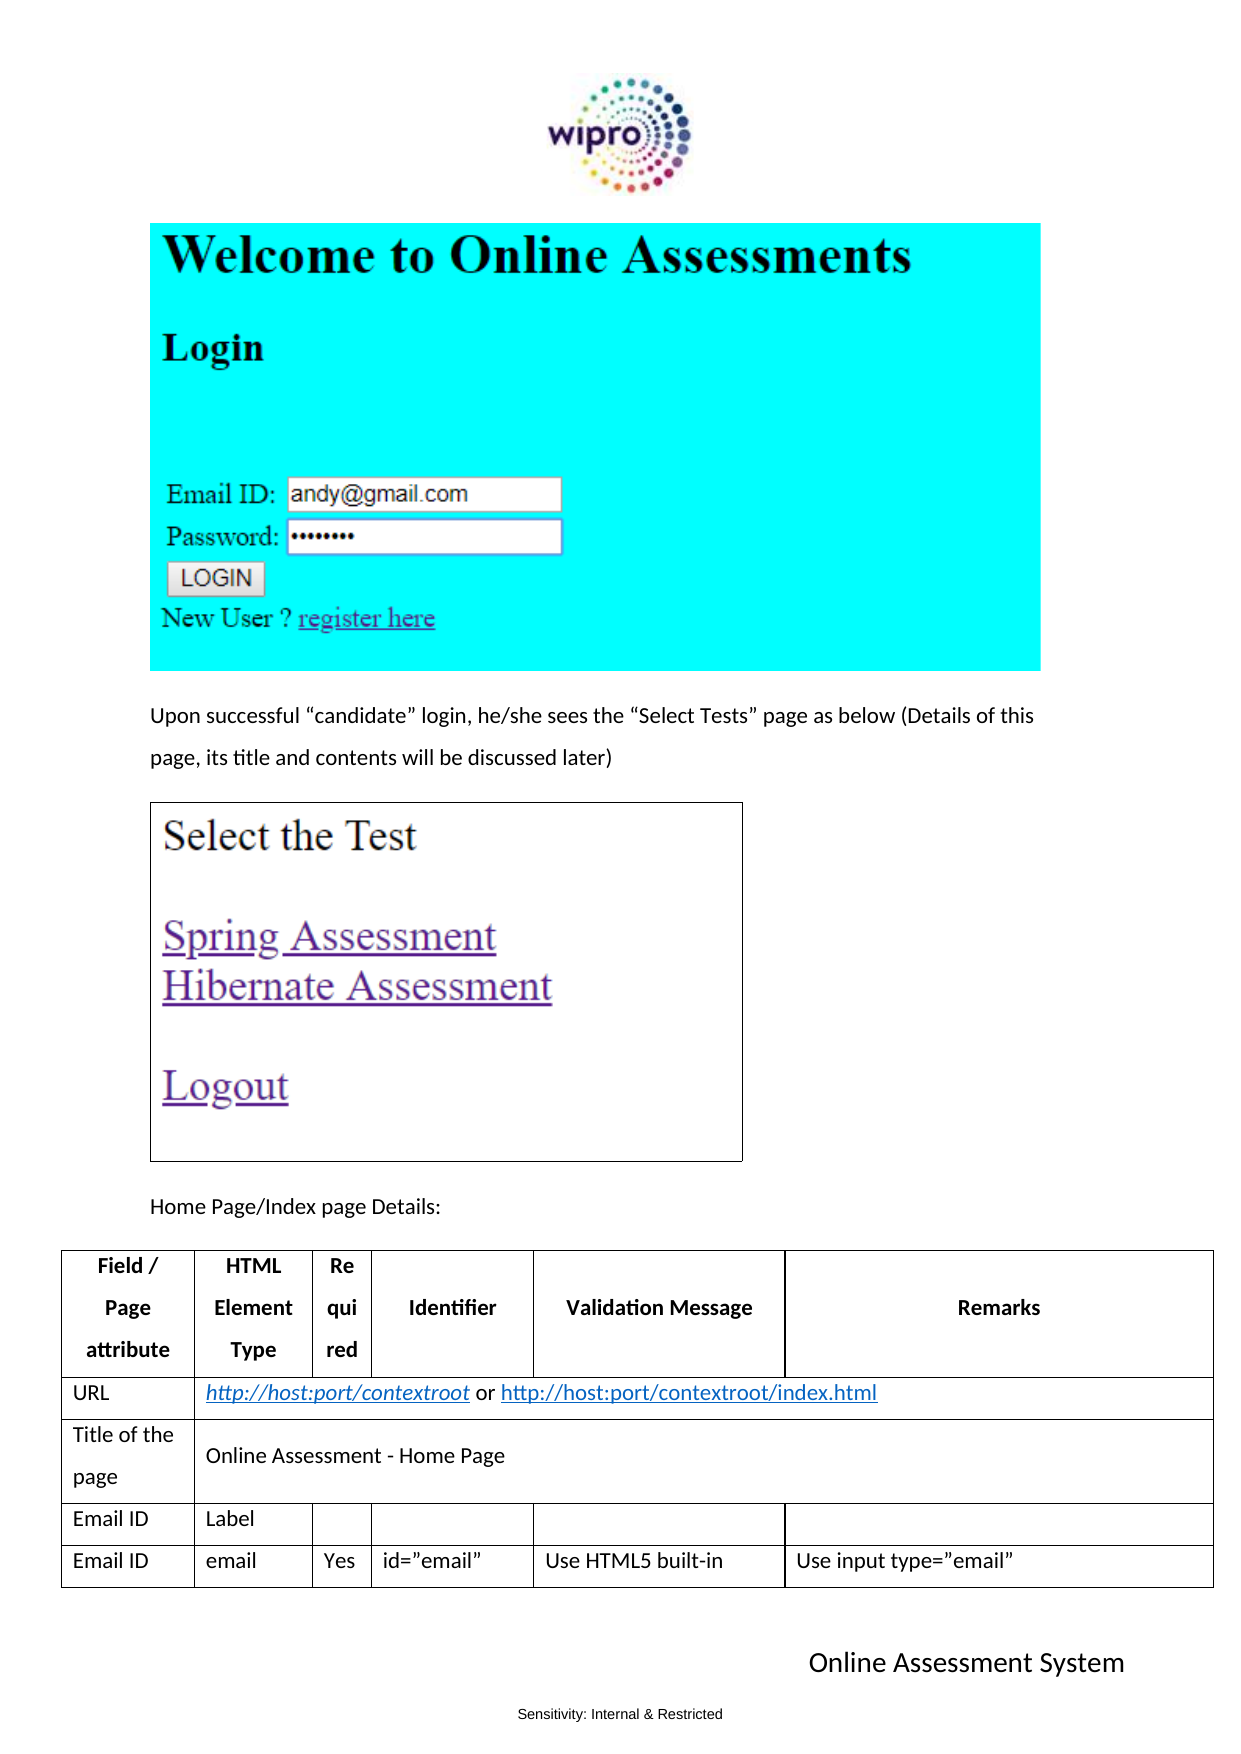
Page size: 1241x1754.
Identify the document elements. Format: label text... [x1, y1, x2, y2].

table_cell URL [62, 1378, 194, 1419]
table_cell [313, 1504, 371, 1545]
table_cell [372, 1504, 533, 1545]
table_cell Use input type=”email” [786, 1546, 1213, 1587]
table_header Field / Page attribute [62, 1251, 194, 1377]
picture [546, 73, 694, 196]
text Home Page/Index page Details: [150, 1192, 1090, 1220]
table_cell email [195, 1546, 312, 1587]
table_cell Online Assessment - Home Page [195, 1420, 1213, 1503]
table_cell Title of the page [62, 1420, 194, 1503]
table_cell Email ID [62, 1504, 194, 1545]
table_cell Use HTML5 built-in “required” validation to mark this input as mandatory [534, 1546, 784, 1587]
picture [150, 223, 1041, 671]
table_cell Yes [313, 1546, 371, 1587]
table_cell Label [195, 1504, 312, 1545]
table_cell [786, 1504, 1213, 1545]
table_cell http://host:port/contextroot or http://host:port/contextroot/index.html [195, 1378, 1213, 1419]
text Upon successful “candidate” login, he/she sees the “Select Tests” page as below (Details of this page, its title and contents will be discussed later) [150, 701, 1090, 771]
table_header Identifier [372, 1251, 533, 1377]
picture [151, 803, 742, 1161]
table_header Remarks [786, 1251, 1213, 1377]
table_cell [534, 1504, 784, 1545]
table_header HTML Element Type [195, 1251, 312, 1377]
table_cell Email ID [62, 1546, 194, 1587]
table_header Validation Message [534, 1251, 784, 1377]
table_header Required [313, 1251, 371, 1377]
table_cell id=”email” [372, 1546, 533, 1587]
